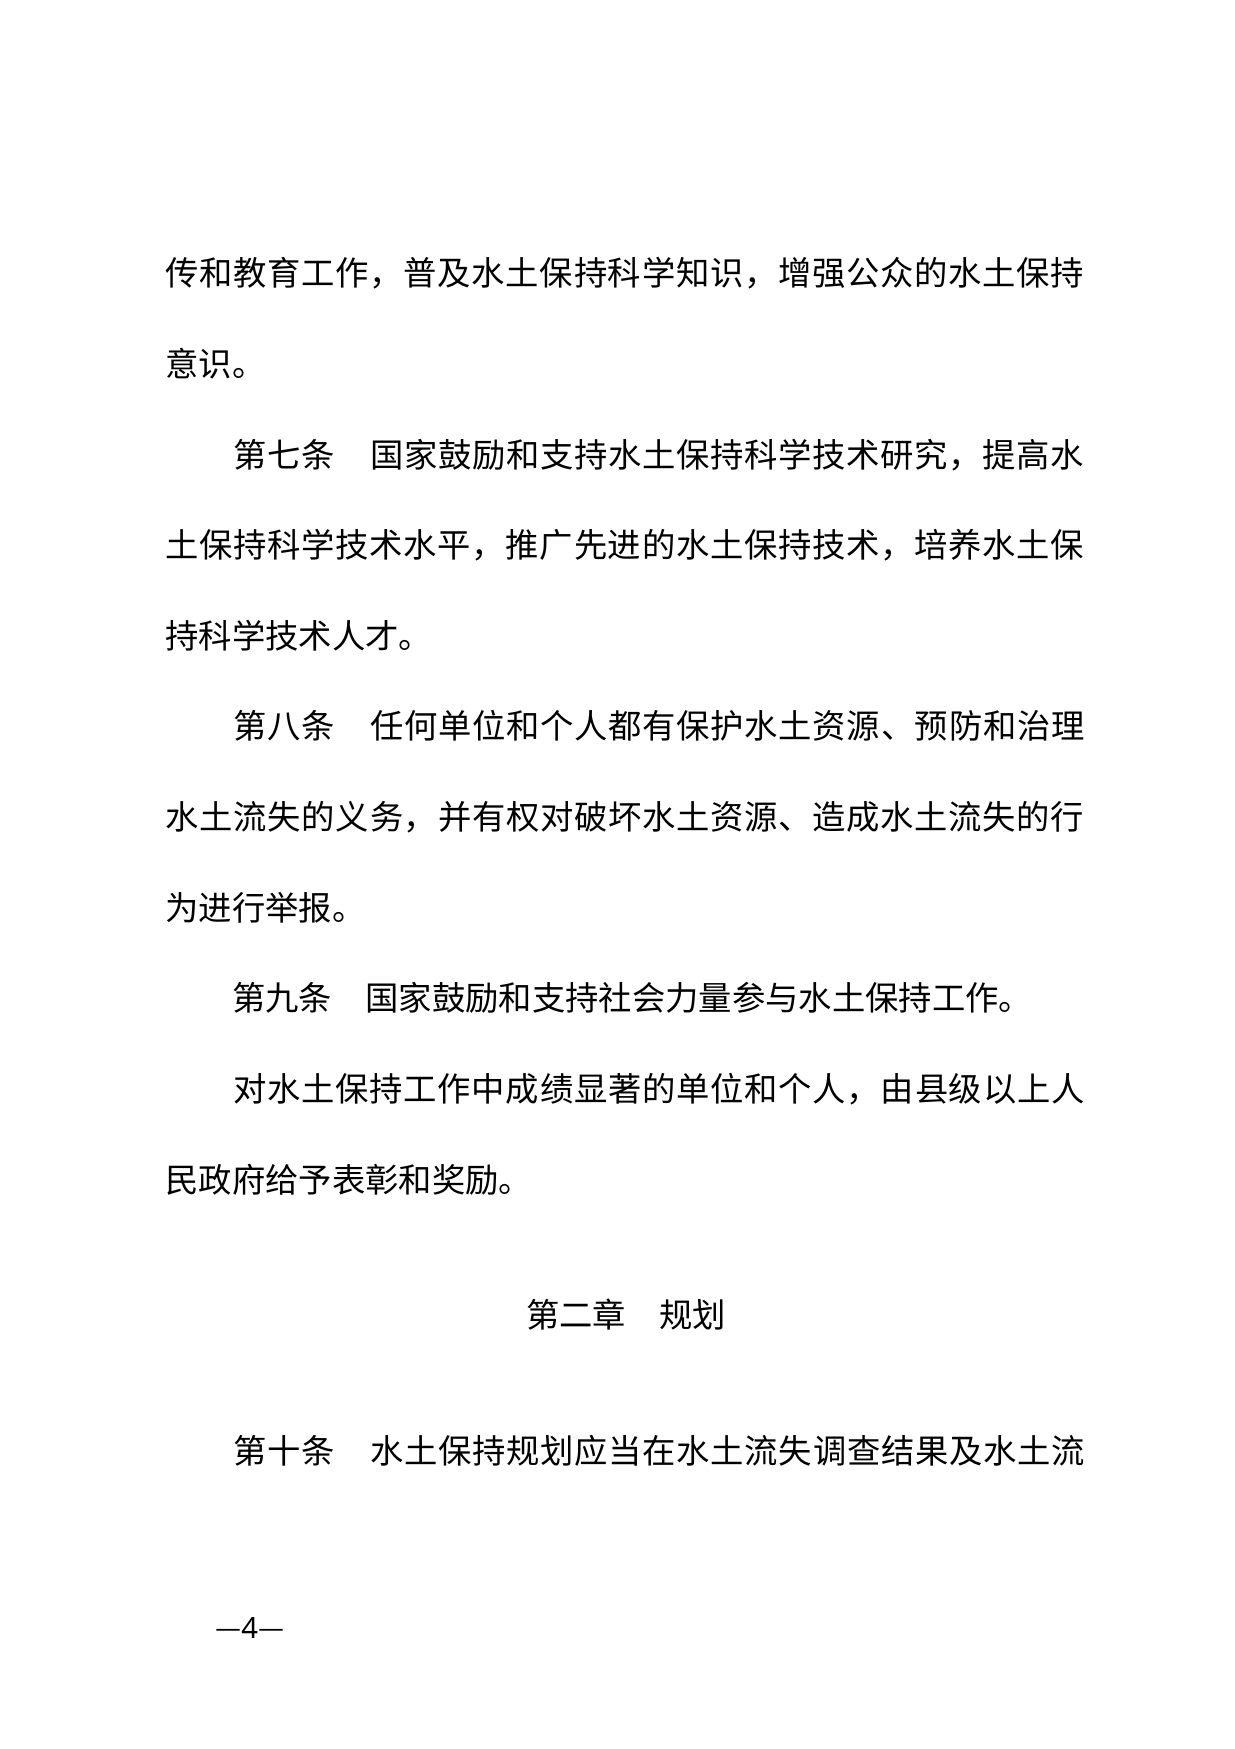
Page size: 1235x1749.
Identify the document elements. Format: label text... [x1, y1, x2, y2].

text 对水土保持工作中成绩显著的单位和个人，由县级以上人民政府给予表彰和奖励。 [165, 1042, 1087, 1223]
text 第七条 国家鼓励和支持水土保持科学技术研究，提高水土保持科学技术水平，推广先进的水土保持技术，培养水土保持科学技术人才。 [165, 407, 1087, 679]
text 第九条 国家鼓励和支持社会力量参与水土保持工作。 [165, 951, 1087, 1042]
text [165, 1404, 1087, 1495]
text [165, 226, 1087, 407]
text 第八条 任何单位和个人都有保护水土资源、预防和治理水土流失的义务，并有权对破坏水土资源、造成水土流失的行为进行举报。 [165, 679, 1087, 951]
text 第二章 规划 [165, 1268, 1087, 1359]
